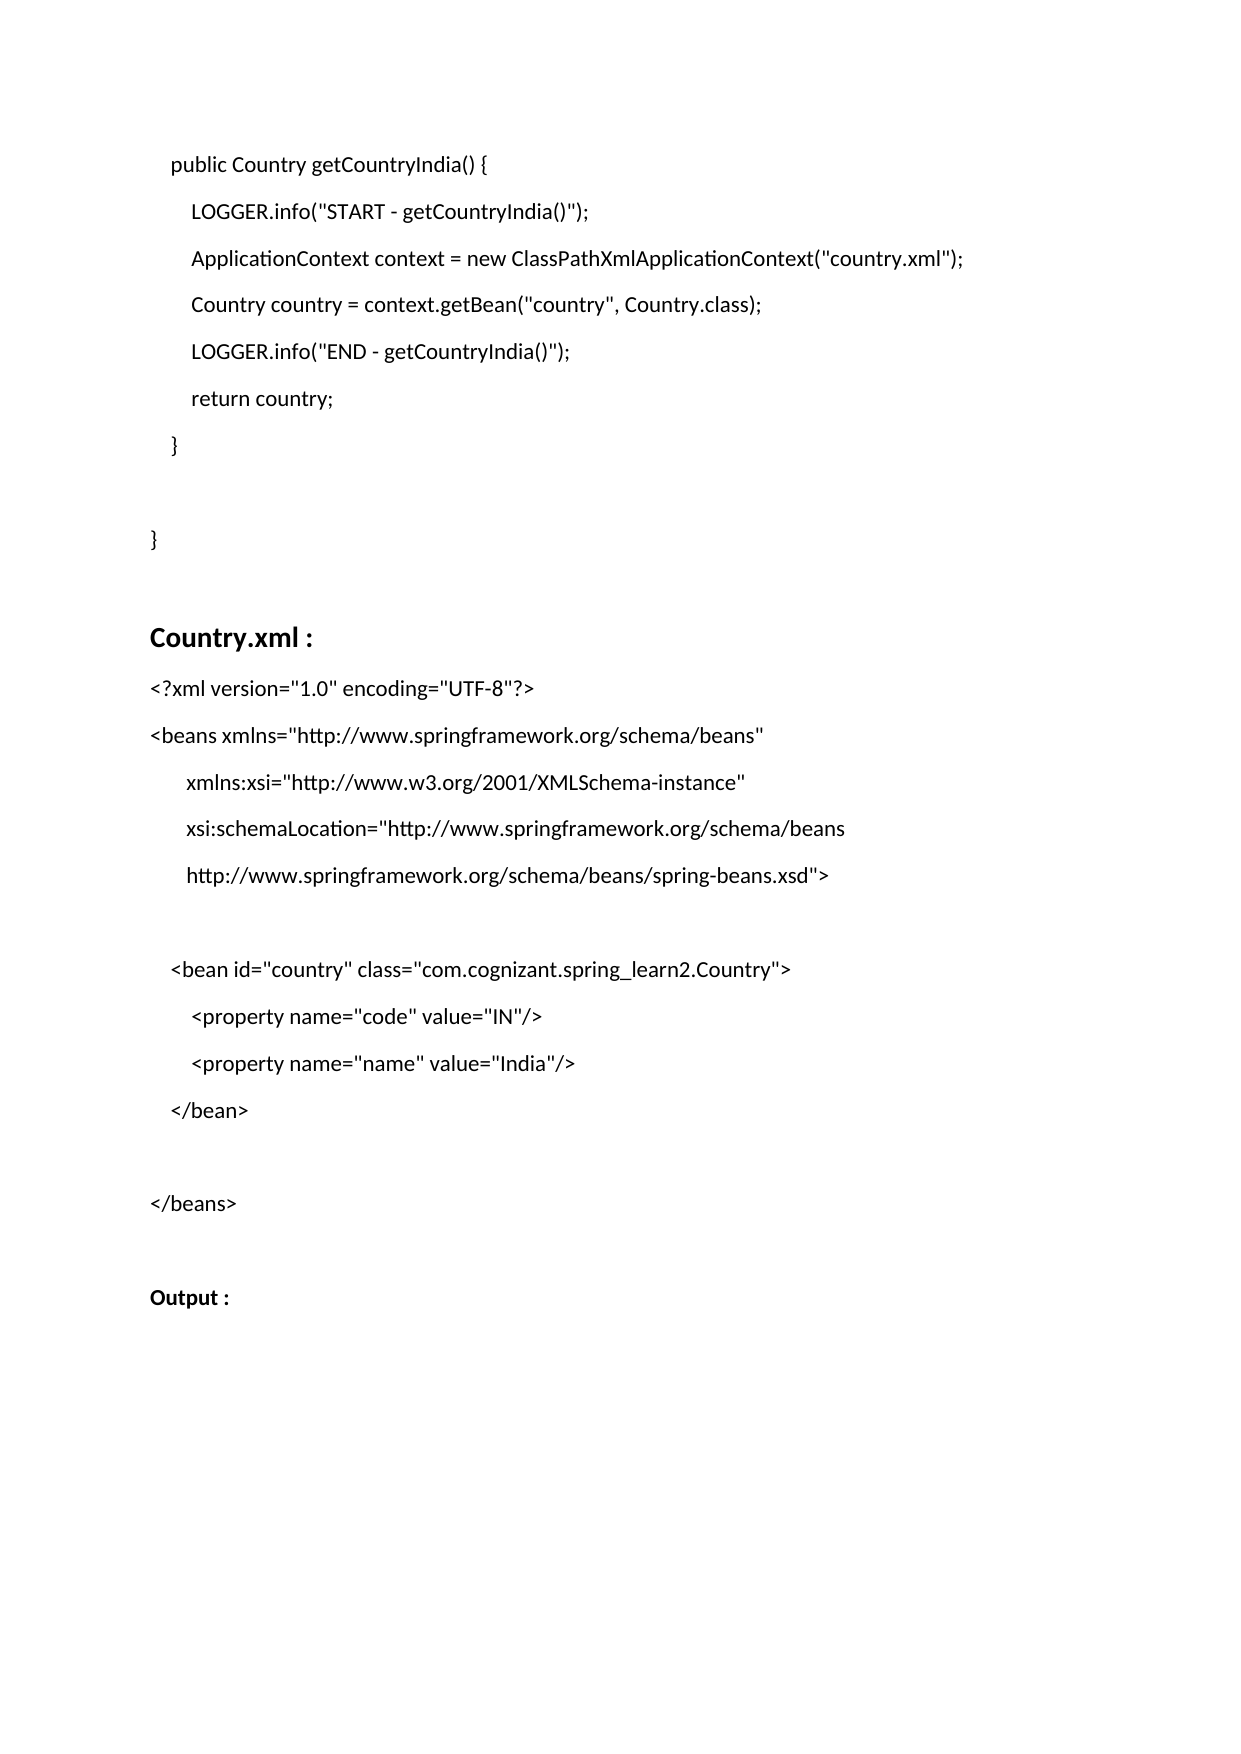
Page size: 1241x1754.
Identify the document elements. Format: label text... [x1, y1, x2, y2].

text <?xml version="1.0" encoding="UTF-8"?> [150, 674, 1090, 702]
text Country country = context.getBean("country", Country.class); [150, 291, 1090, 319]
text </beans> [150, 1189, 1090, 1217]
text LOGGER.info("END - getCountryIndia()"); [150, 337, 1090, 366]
text http://www.springframework.org/schema/beans/spring-beans.xsd"> [150, 861, 1090, 889]
text ApplicationContext context = new ClassPathXmlApplicationContext("country.xml"); [150, 244, 1090, 272]
text Country.xml : [150, 619, 1090, 654]
text <property name="name" value="India"/> [150, 1049, 1090, 1077]
text <bean id="country" class="com.cognizant.spring_learn2.Country"> [150, 955, 1090, 983]
text public Country getCountryIndia() { [150, 150, 1090, 178]
text <beans xmlns="http://www.springframework.org/schema/beans" [150, 721, 1090, 749]
text return country; [150, 384, 1090, 412]
text } [150, 431, 1090, 459]
text LOGGER.info("START - getCountryIndia()"); [150, 197, 1090, 225]
text xsi:schemaLocation="http://www.springframework.org/schema/beans [150, 814, 1090, 842]
text <property name="code" value="IN"/> [150, 1002, 1090, 1030]
text xmlns:xsi="http://www.w3.org/2001/XMLSchema-instance" [150, 768, 1090, 796]
text </bean> [150, 1096, 1090, 1124]
text } [150, 525, 1090, 553]
text Output : [150, 1283, 1090, 1311]
